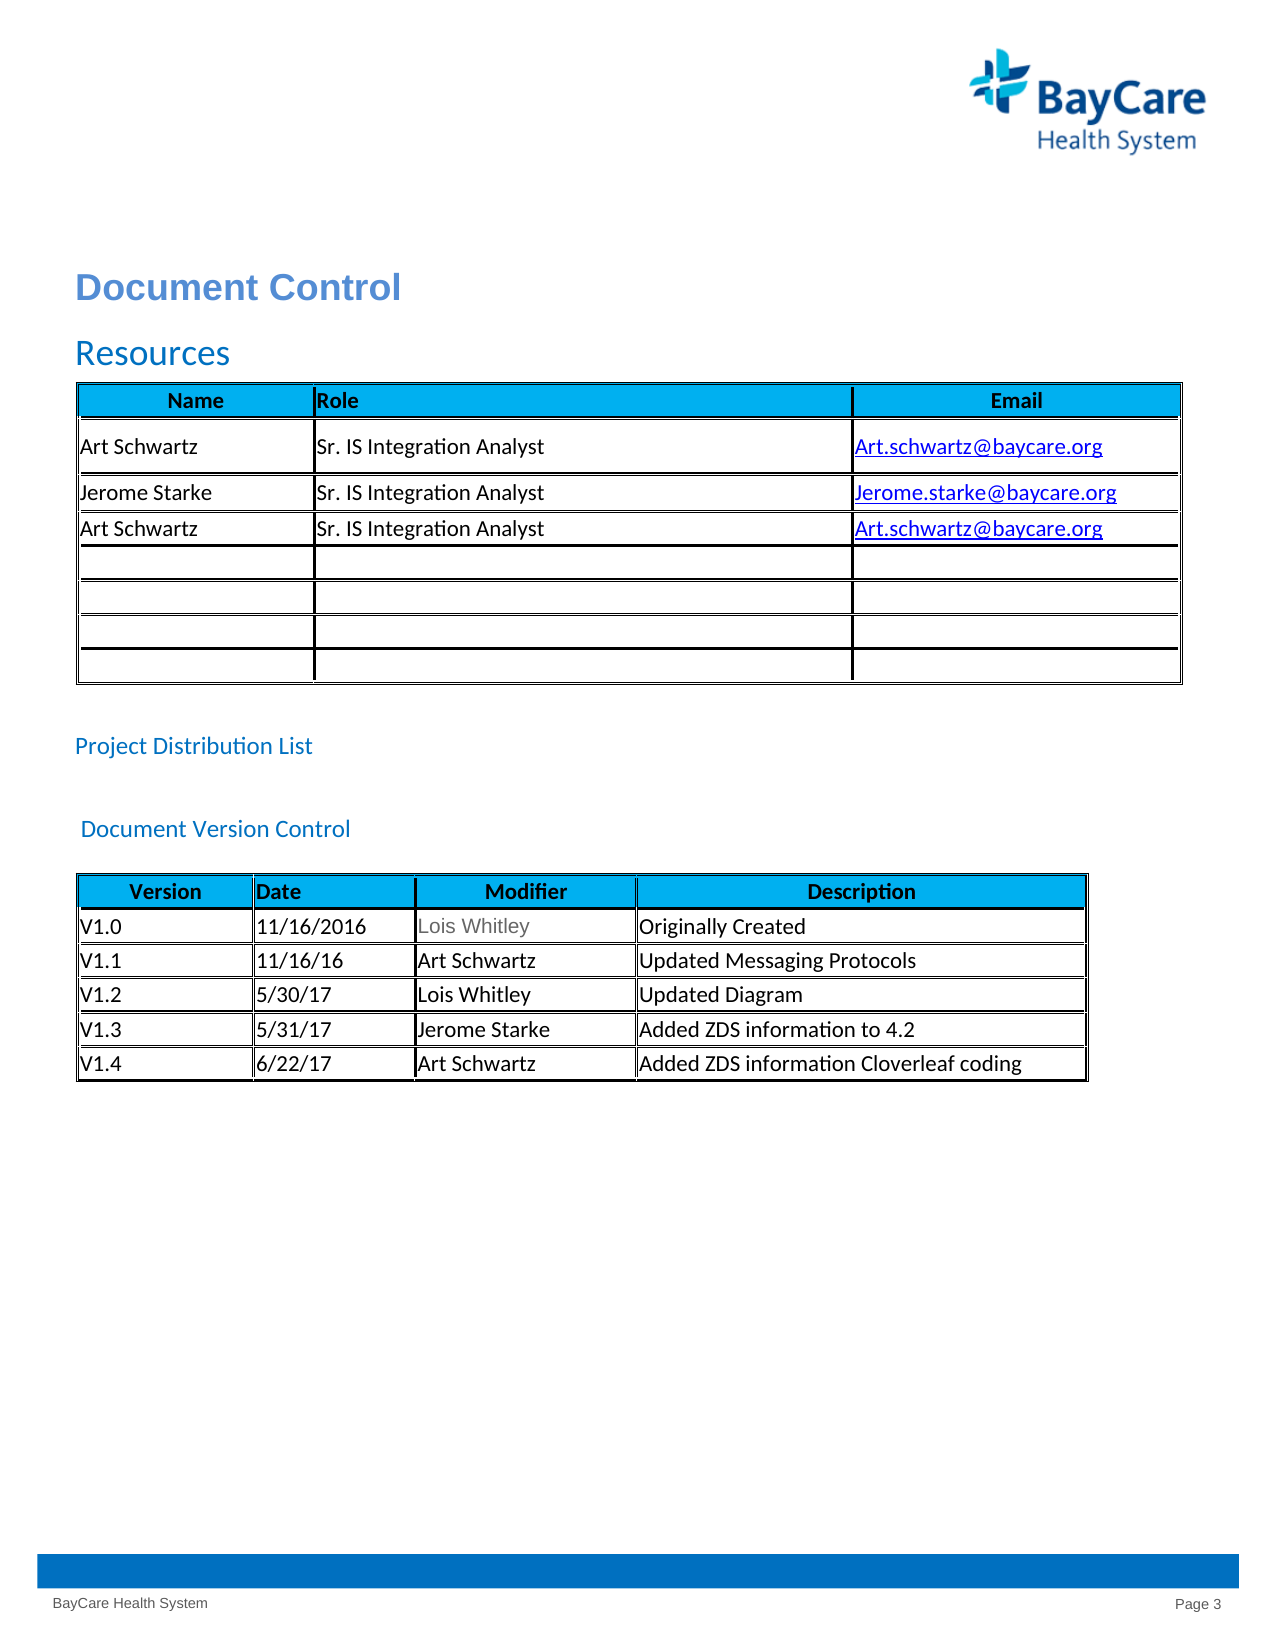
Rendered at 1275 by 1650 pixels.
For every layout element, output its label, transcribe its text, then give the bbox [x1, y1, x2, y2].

table_cell V1.0 [79, 907, 252, 941]
table_cell 5/30/17 [255, 979, 414, 1010]
table_cell Sr. IS Integration Analyst [316, 476, 851, 509]
table_cell Sr. IS Integration Analyst [316, 513, 851, 544]
table_cell [79, 578, 313, 613]
picture [951, 37, 1233, 168]
table_cell [852, 647, 1180, 681]
table_cell Jerome.starke@baycare.org [854, 472, 1180, 509]
table_cell [316, 547, 851, 578]
table_cell Sr. IS Integration Analyst [316, 420, 851, 472]
table_cell Art Schwartz [417, 945, 635, 976]
table_cell [79, 544, 313, 578]
table_cell Originally Created [638, 907, 1085, 941]
subtitle Document Version Control [75, 813, 1200, 843]
table_header Modifier [415, 876, 637, 907]
table_cell [79, 647, 314, 681]
table_cell 6/22/17 [254, 1048, 415, 1079]
table_cell V1.4 [79, 1045, 253, 1079]
table_cell V1.2 [77, 976, 253, 1010]
table_cell 5/31/17 [255, 1014, 414, 1044]
table_cell [854, 544, 1180, 578]
table_cell Art.schwartz@baycare.org [854, 510, 1180, 544]
table_header Description [637, 876, 1085, 907]
table_cell V1.3 [79, 1010, 252, 1044]
table_cell [316, 616, 851, 647]
table_cell V1.1 [79, 941, 252, 976]
table_cell Added ZDS information to 4.2 [638, 1010, 1086, 1044]
table_cell Added ZDS information Cloverleaf coding [637, 1045, 1086, 1079]
table_cell [854, 578, 1180, 613]
table_cell 11/16/16 [255, 945, 414, 976]
table_header Email [852, 385, 1180, 416]
subtitle Document Control [75, 265, 1200, 308]
table_header Name [77, 383, 314, 416]
table_cell [316, 582, 851, 613]
table_cell Updated Diagram [637, 976, 1087, 1010]
table_cell Art.schwartz@baycare.org [854, 416, 1180, 472]
subtitle Resources [75, 329, 1200, 375]
table_cell [852, 613, 1181, 647]
table_header Role [314, 385, 852, 416]
table_cell Art Schwartz [79, 416, 313, 472]
table_cell Lois Whitley [417, 979, 635, 1010]
table_cell Art Schwartz [415, 1048, 637, 1079]
table_cell Jerome Starke [417, 1014, 635, 1044]
table_header Version [79, 876, 253, 907]
table_cell [417, 910, 635, 941]
table_cell Updated Messaging Protocols [638, 941, 1086, 976]
subtitle Project Distribution List [75, 731, 1200, 761]
table_cell Art Schwartz [79, 510, 313, 544]
table_header Date [254, 874, 415, 907]
table_cell [314, 650, 852, 681]
table_cell Jerome Starke [79, 472, 313, 509]
table_cell [77, 613, 314, 647]
